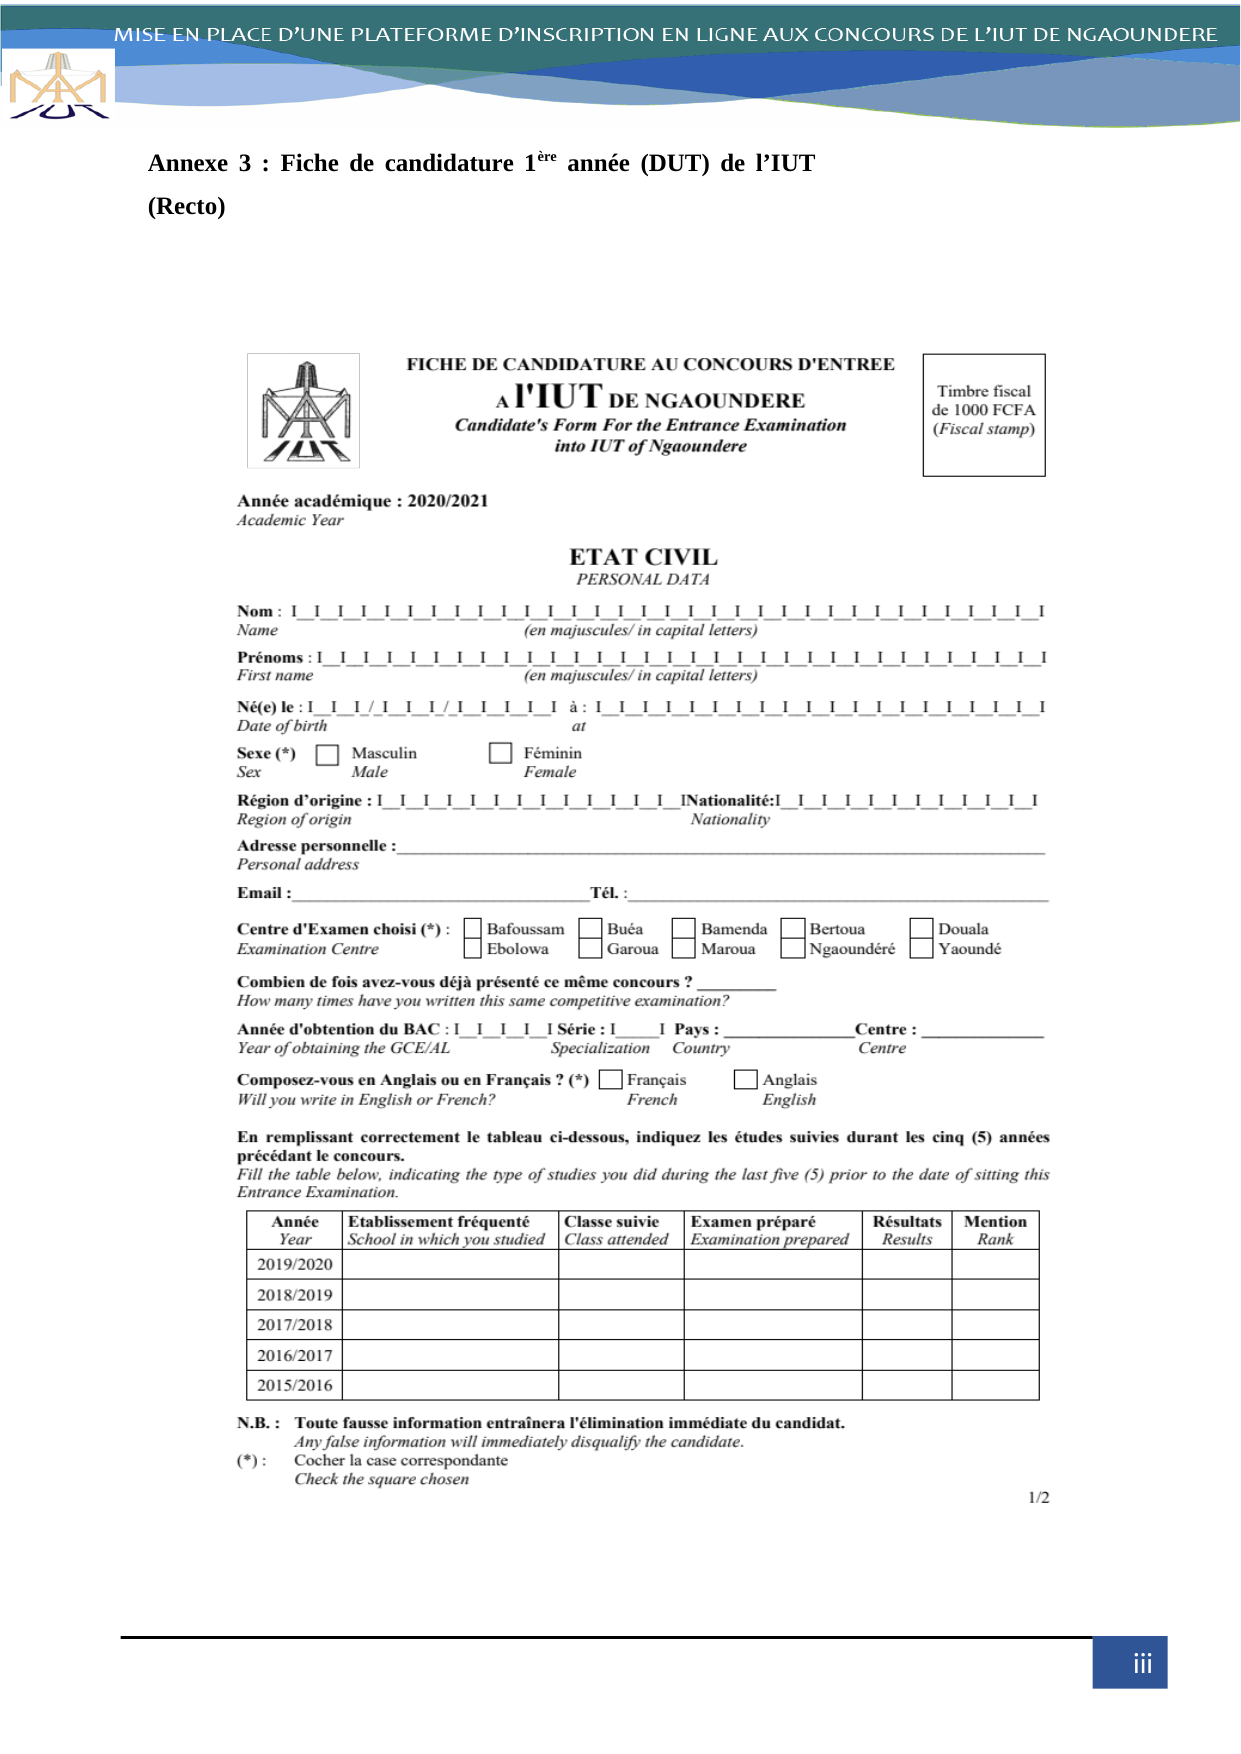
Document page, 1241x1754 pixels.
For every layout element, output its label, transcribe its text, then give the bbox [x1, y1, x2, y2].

picture [0, 4, 1241, 130]
text Annexe 3 : Fiche de candidature 1ère année (DUT) de l’IUT (Recto) [148, 148, 816, 219]
